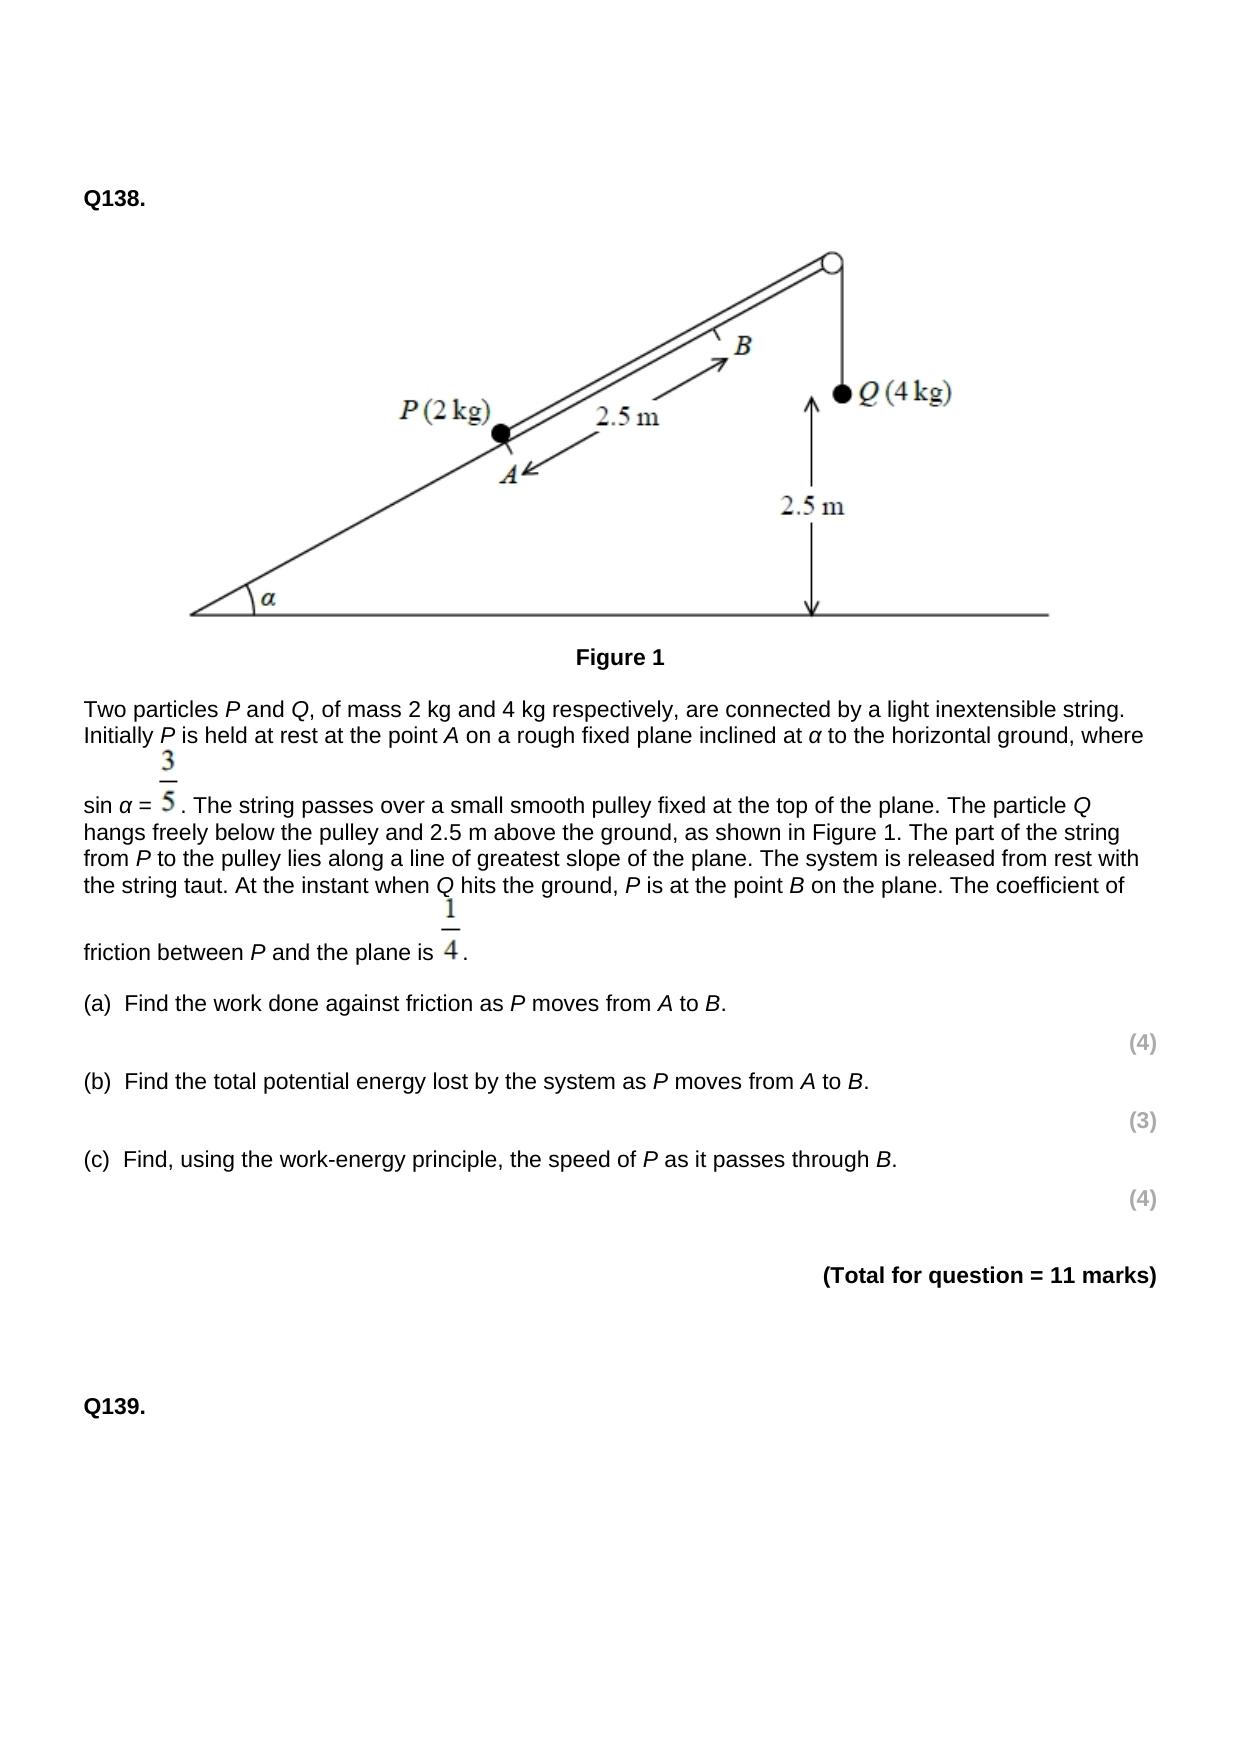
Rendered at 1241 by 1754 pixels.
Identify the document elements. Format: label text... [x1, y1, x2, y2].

text Figure 1 [83, 644, 1157, 671]
text (4) [83, 1184, 1157, 1211]
picture [440, 897, 462, 961]
text Two particles P and Q, of mass 2 kg and 4 kg respectively, are connected by a light inextensible string. Initially P is held at rest at the point A on a rough fixed plane inclined at α to the horizontal ground, where sin α = . The string passes over a small smooth pulley fixed at the top of the plane. The particle Q hangs freely below the pulley and 2.5 m above the ground, as shown in Figure 1. The part of the string from P to the pulley lies along a line of greatest slope of the plane. The system is released from rest with the string taut. At the instant when Q hits the ground, P is at the point B on the plane. The coefficient of friction between P and the plane is . [83, 696, 1157, 965]
text Q138. [83, 185, 1157, 238]
text (Total for question = 11 marks) [83, 1262, 1157, 1289]
text (3) [83, 1107, 1157, 1133]
text (b) Find the total potential energy lost by the system as P moves from A to B. [83, 1068, 1157, 1094]
text Q139. [83, 1393, 1157, 1445]
picture [158, 748, 181, 814]
text (c) Find, using the work-energy principle, the speed of P as it passes through B. [83, 1146, 1157, 1172]
text (4) [83, 1029, 1157, 1056]
picture [188, 250, 1052, 620]
text (a) Find the work done against friction as P moves from A to B. [83, 990, 1157, 1017]
